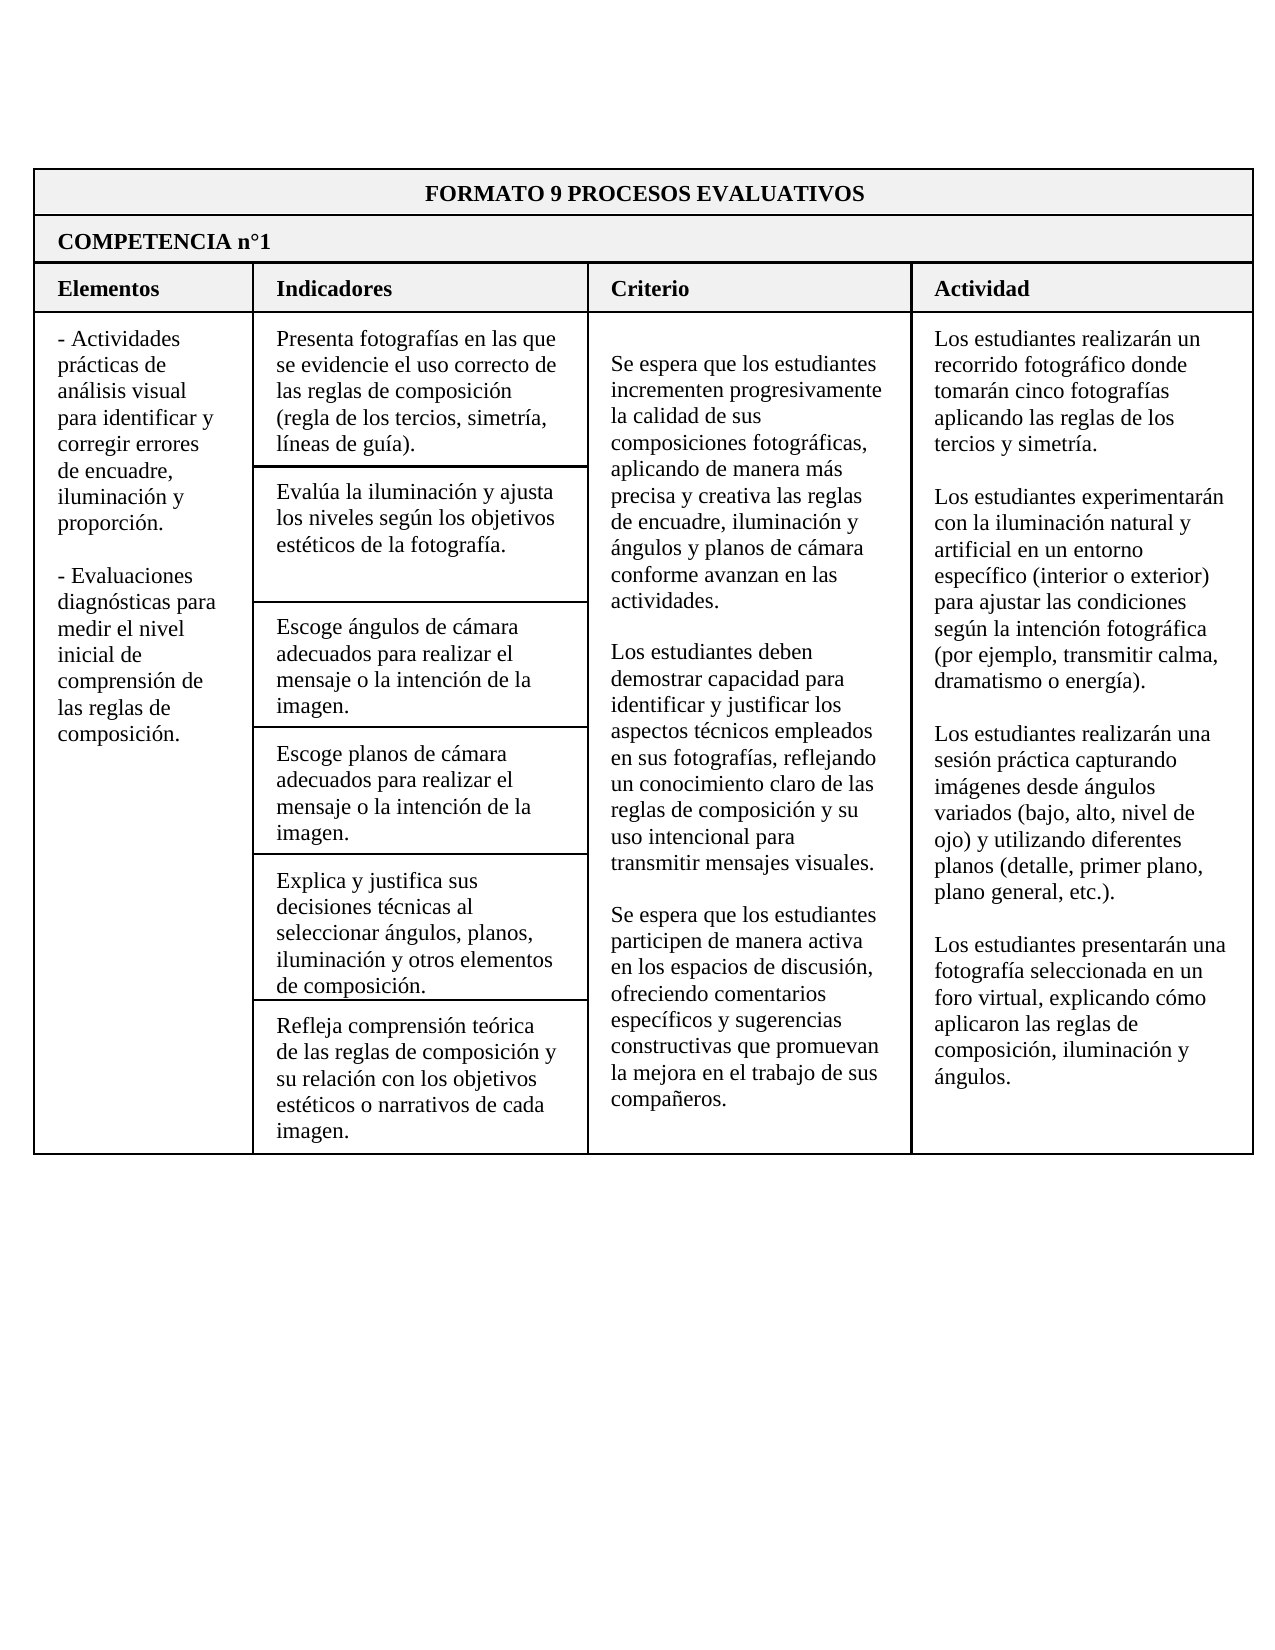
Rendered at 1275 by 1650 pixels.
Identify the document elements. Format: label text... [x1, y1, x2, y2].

table_cell Refleja comprensión teórica de las reglas de composición y su relación con los objetivos estéticos o narrativos de cada imagen. [254, 1001, 587, 1153]
table_cell Escoge planos de cámara adecuados para realizar el mensaje o la intención de la imagen. [254, 728, 587, 853]
table_cell Elementos [35, 264, 252, 311]
table_cell Explica y justifica sus decisiones técnicas al seleccionar ángulos, planos, iluminación y otros elementos de composición. [254, 855, 587, 998]
table_cell Escoge ángulos de cámara adecuados para realizar el mensaje o la intención de la imagen. [254, 603, 587, 726]
table_cell Los estudiantes realizarán un recorrido fotográfico donde tomarán cinco fotografías aplicando las reglas de los tercios y simetría. Los estudiantes experimentarán con la iluminación natural y artificial en un entorno específico (interior o exterior) para ajustar las condiciones según la intención fotográfica (por ejemplo, transmitir calma, dramatismo o energía). Los estudiantes realizarán una sesión práctica capturando imágenes desde ángulos variados (bajo, alto, nivel de ojo) y utilizando diferentes planos (detalle, primer plano, plano general, etc.). Los estudiantes presentarán una fotografía seleccionada en un foro virtual, explicando cómo aplicaron las reglas de composición, iluminación y ángulos. [913, 313, 1252, 1153]
table_cell Se espera que los estudiantes incrementen progresivamente la calidad de sus composiciones fotográficas, aplicando de manera más precisa y creativa las reglas de encuadre, iluminación y ángulos y planos de cámara conforme avanzan en las actividades. Los estudiantes deben demostrar capacidad para identificar y justificar los aspectos técnicos empleados en sus fotografías, reflejando un conocimiento claro de las reglas de composición y su uso intencional para transmitir mensajes visuales. Se espera que los estudiantes participen de manera activa en los espacios de discusión, ofreciendo comentarios específicos y sugerencias constructivas que promuevan la mejora en el trabajo de sus compañeros. [589, 313, 910, 1153]
table_cell Actividad [913, 264, 1252, 311]
table_header FORMATO 9 PROCESOS EVALUATIVOS [35, 170, 1252, 213]
table_cell Evalúa la iluminación y ajusta los niveles según los objetivos estéticos de la fotografía. [254, 468, 587, 601]
table_cell Indicadores [254, 264, 587, 311]
table_cell COMPETENCIA n°1 [35, 216, 1252, 261]
table_cell Actividades prácticas de análisis visual para identificar y corregir errores de encuadre, iluminación y proporción. Evaluaciones diagnósticas para medir el nivel inicial de comprensión de las reglas de composición. [35, 313, 252, 1153]
table_cell Criterio [589, 264, 910, 311]
table_cell Presenta fotografías en las que se evidencie el uso correcto de las reglas de composición (regla de los tercios, simetría, líneas de guía). [254, 313, 587, 465]
